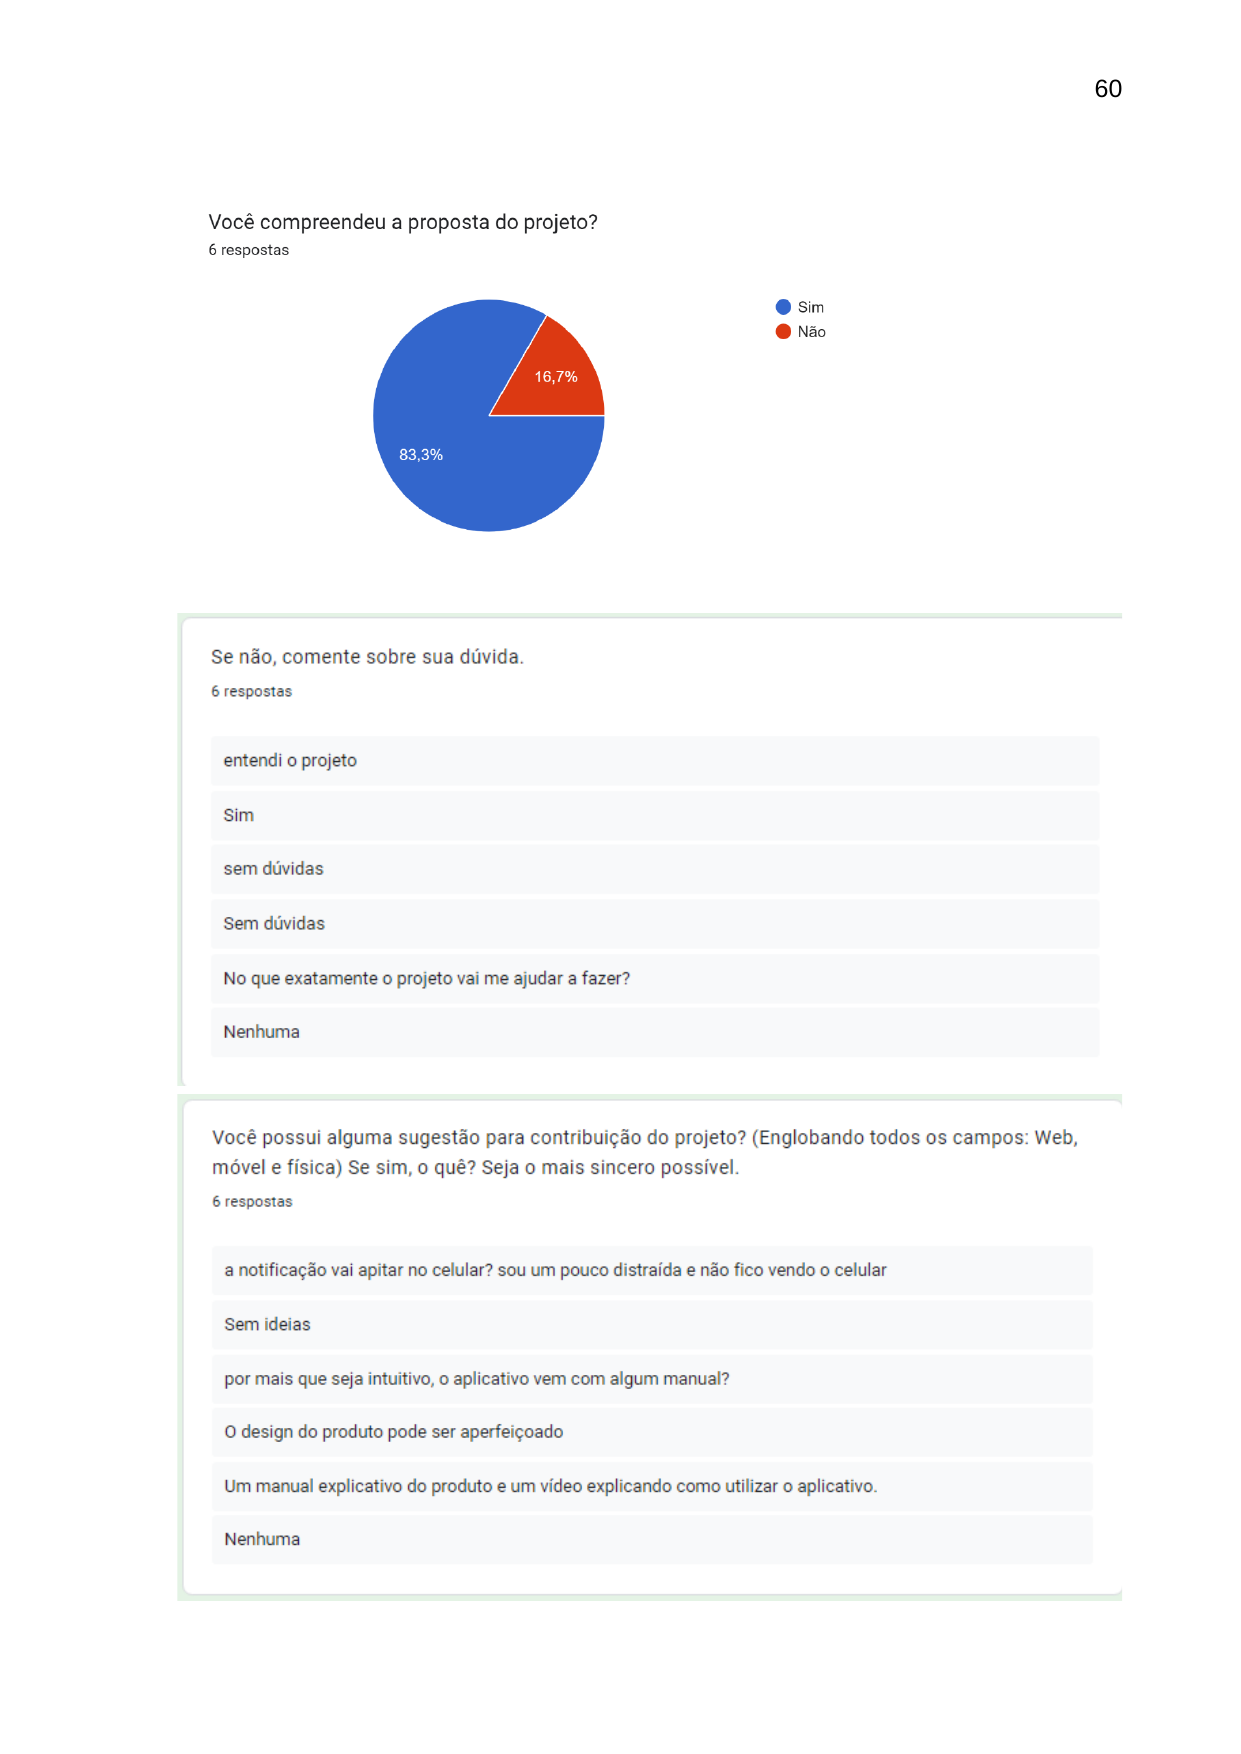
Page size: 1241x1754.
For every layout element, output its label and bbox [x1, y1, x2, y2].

picture [177, 177, 1123, 576]
picture [177, 613, 1123, 1086]
picture [177, 1094, 1123, 1601]
